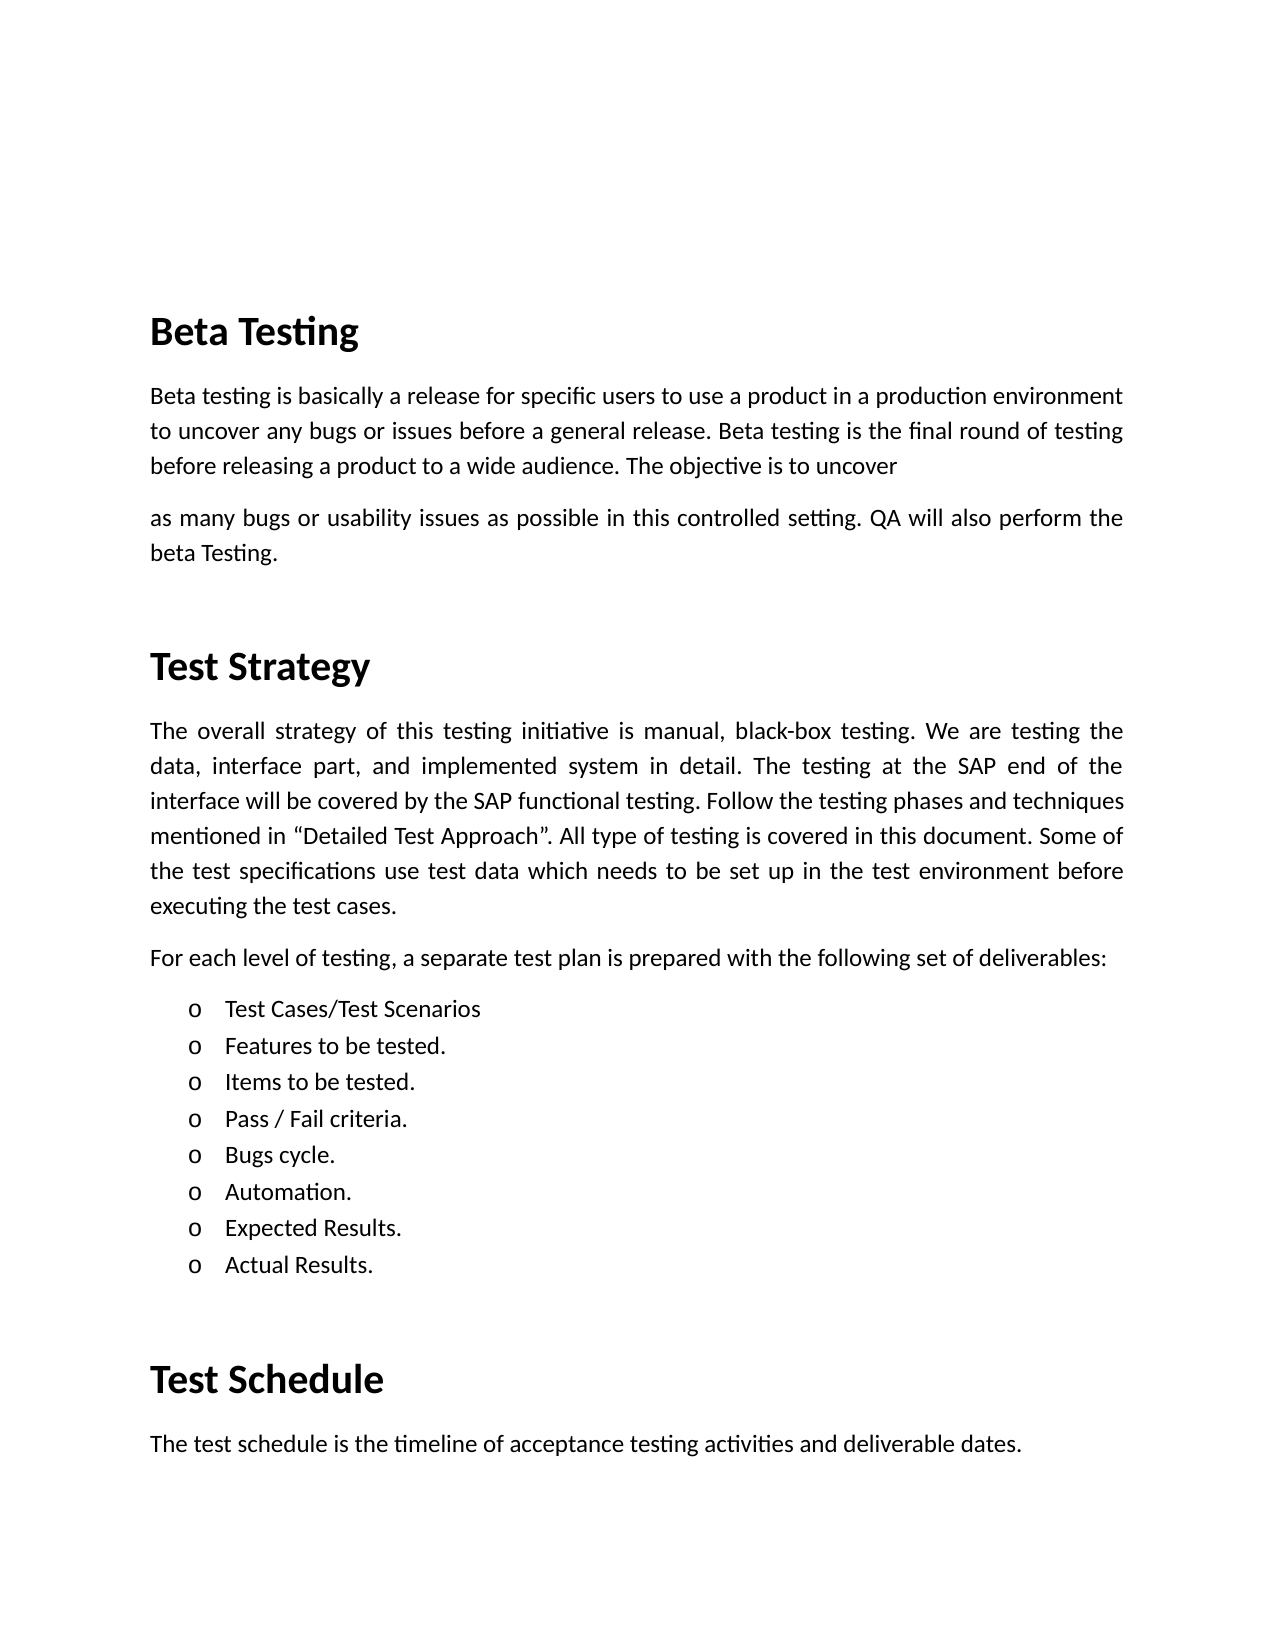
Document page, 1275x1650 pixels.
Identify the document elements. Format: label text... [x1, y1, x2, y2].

text as many bugs or usability issues as possible in this controlled setting. QA will also perform the beta Testing. [150, 502, 1125, 567]
text Beta testing is basically a release for specific users to use a product in a production environment to uncover any bugs or issues before a general release. Beta testing is the final round of testing before releasing a product to a wide audience. The objective is to uncover [150, 380, 1125, 481]
text For each level of testing, a separate test plan is prepared with the following set of deliverables: [150, 942, 1125, 972]
list Test Cases/Test Scenarios [187, 993, 1125, 1025]
list Bugs cycle. [187, 1139, 1125, 1171]
text Test Schedule [150, 1353, 1125, 1404]
text Beta Testing [150, 305, 1125, 356]
text Test Strategy [150, 640, 1125, 691]
text The test schedule is the timeline of acceptance testing activities and deliverable dates. [150, 1429, 1125, 1459]
list Items to be tested. [187, 1066, 1125, 1098]
text The overall strategy of this testing initiative is manual, black-box testing. We are testing the data, interface part, and implemented system in detail. The testing at the SAP end of the interface will be covered by the SAP functional testing. Follow the testing phases and techniques mentioned in “Detailed Test Approach”. All type of testing is covered in this document. Some of the test specifications use test data which needs to be set up in the test environment before executing the test cases. [150, 715, 1125, 921]
list Features to be tested. [187, 1030, 1125, 1062]
list Pass / Fail criteria. [187, 1103, 1125, 1135]
list Actual Results. [187, 1249, 1125, 1281]
list Expected Results. [187, 1212, 1125, 1244]
list Automation. [187, 1176, 1125, 1208]
